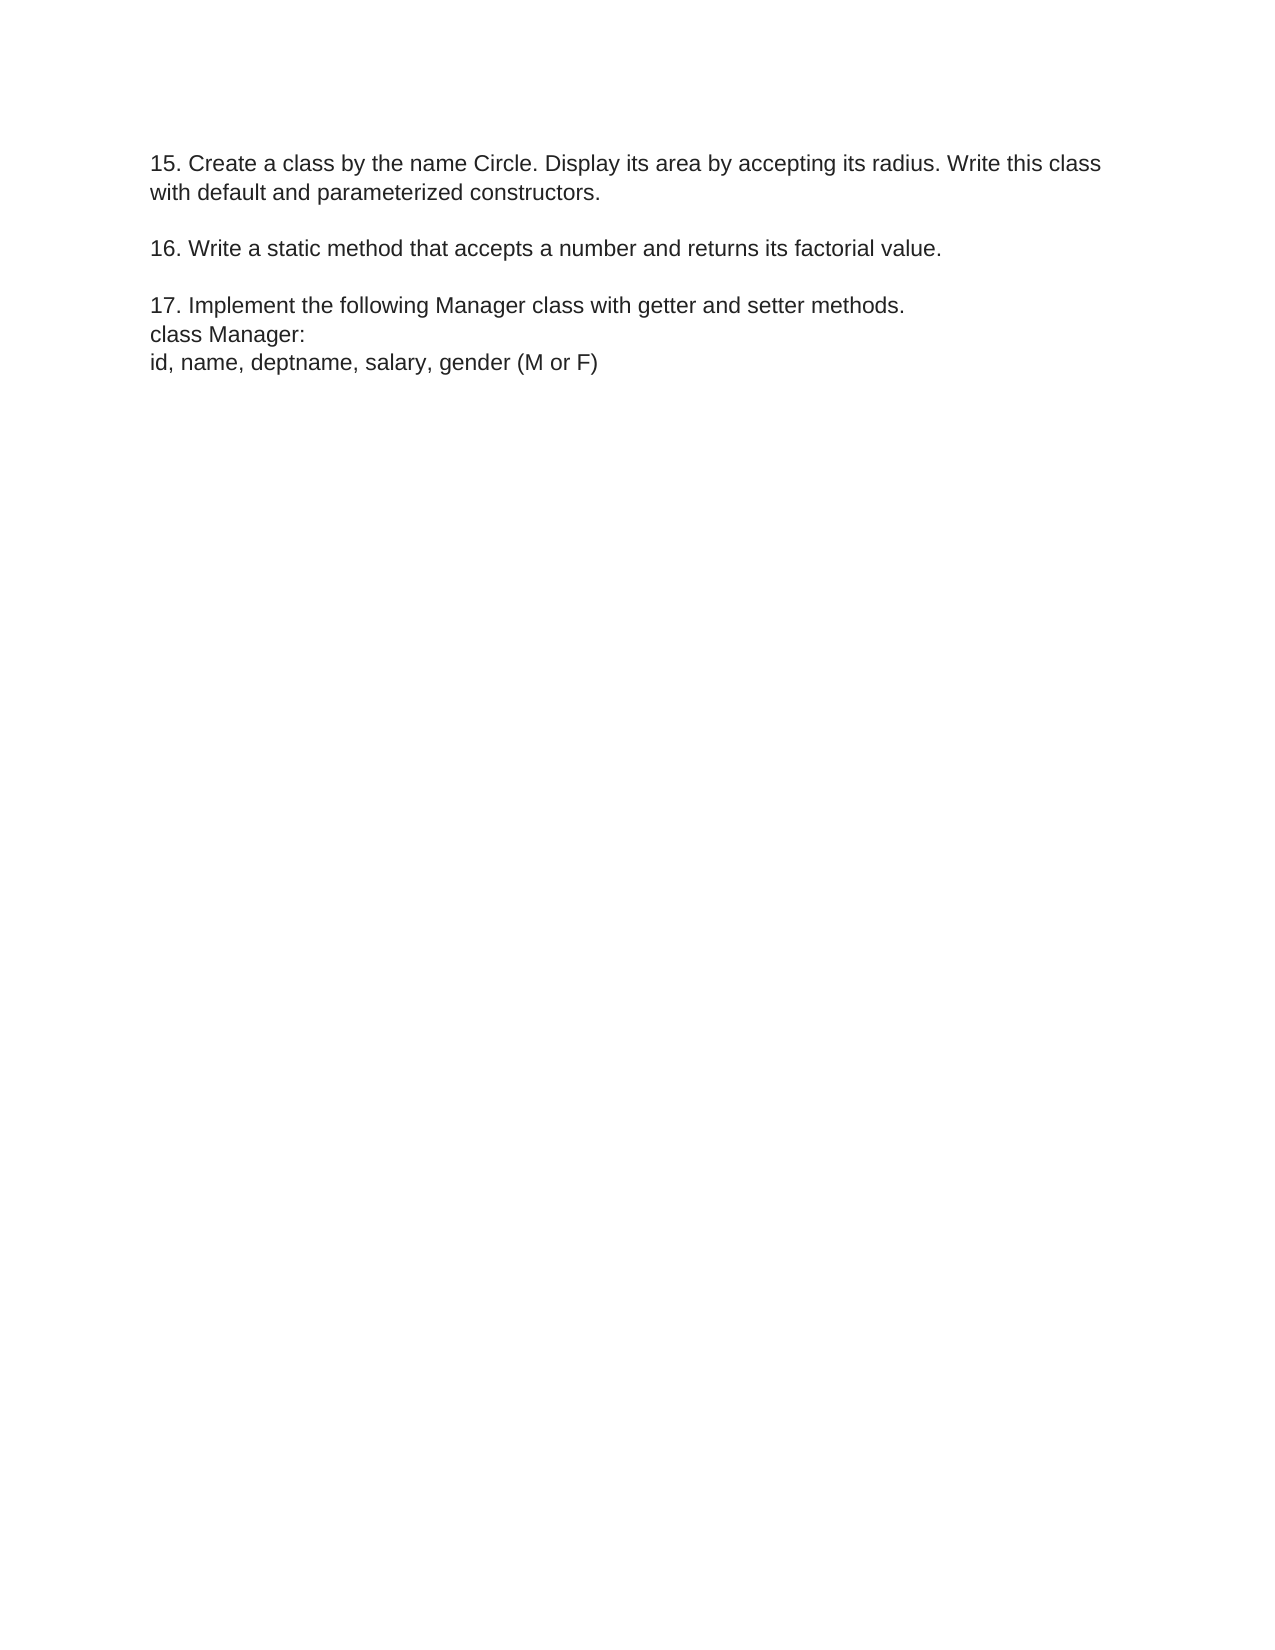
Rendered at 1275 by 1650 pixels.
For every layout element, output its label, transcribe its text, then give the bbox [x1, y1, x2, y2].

text 15. Create a class by the name Circle. Display its area by accepting its radius. Write this class with default and parameterized constructors. 16. Write a static method that accepts a number and returns its factorial value. 17. Implement the following Manager class with getter and setter methods. class Manager: id, name, deptname, salary, gender (M or F) [150, 150, 1125, 375]
